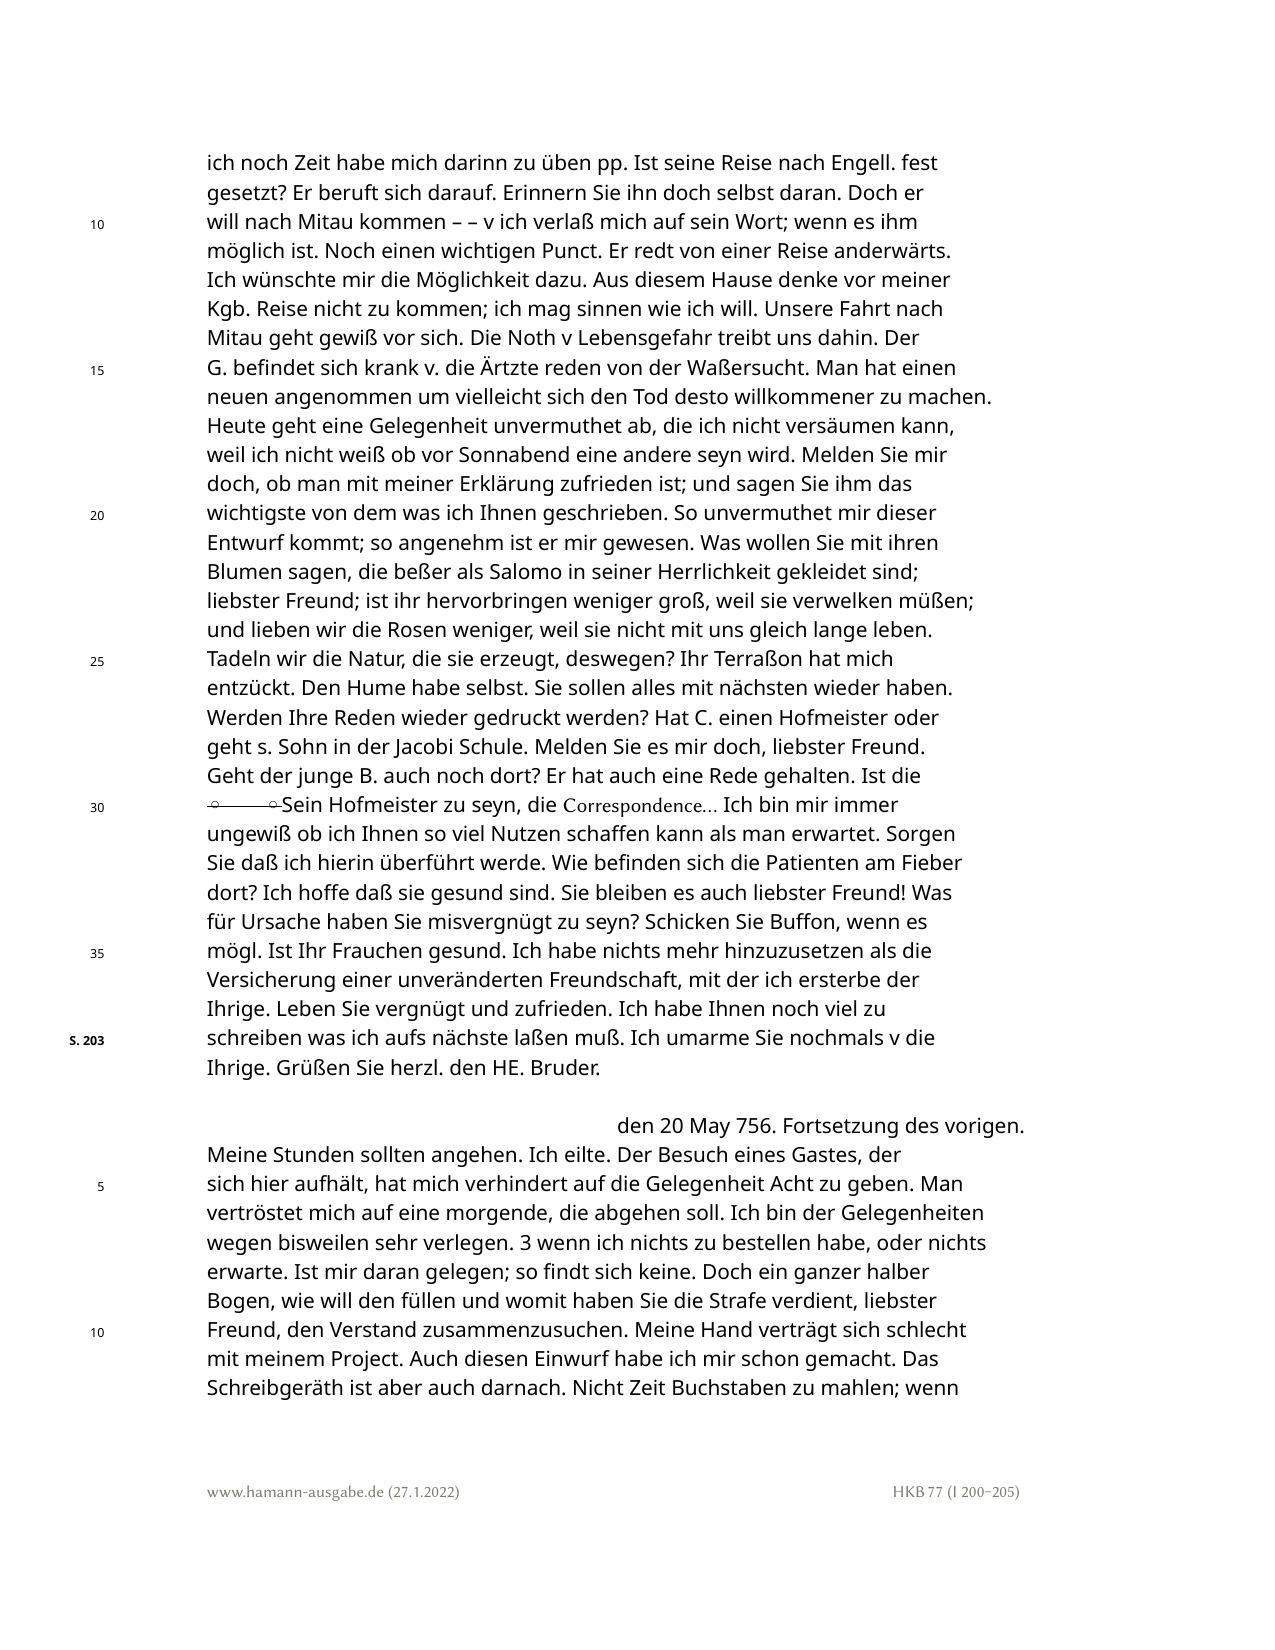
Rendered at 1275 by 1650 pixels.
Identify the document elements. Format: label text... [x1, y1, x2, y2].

text Ihrige. Grüßen Sie herzl. den HE. Bruder. [207, 1052, 1025, 1081]
text Mitau geht gewiß vor sich. Die Noth v Lebensgefahr treibt uns dahin. Der [207, 322, 1025, 352]
text Meine Stunden sollten angehen. Ich eilte. Der Besuch eines Gastes, der [207, 1139, 1025, 1168]
text erwarte. Ist mir daran gelegen; so findt sich keine. Doch ein ganzer halber [207, 1256, 1025, 1285]
text Werden Ihre Reden wieder gedruckt werden? Hat C. einen Hofmeister oder [207, 702, 1025, 731]
text 30 [0, 789, 104, 818]
text Sie daß ich hierin überführt werde. Wie befinden sich die Patienten am Fieber [207, 847, 1025, 877]
text ungewiß ob ich Ihnen so viel Nutzen schaffen kann als man erwartet. Sorgen [207, 818, 1025, 847]
text entzückt. Den Hume habe selbst. Sie sollen alles mit nächsten wieder haben. [207, 672, 1025, 702]
text Versicherung einer unveränderten Freundschaft, mit der ich ersterbe der [207, 964, 1025, 993]
text wegen bisweilen sehr verlegen. 3 wenn ich nichts zu bestellen habe, oder nichts [207, 1227, 1025, 1256]
text 35 [0, 935, 104, 964]
text vertröstet mich auf eine morgende, die abgehen soll. Ich bin der Gelegenheiten [207, 1197, 1025, 1227]
text ich noch Zeit habe mich darinn zu üben pp. Ist seine Reise nach Engell. fest [207, 147, 1025, 177]
text geht s. Sohn in der Jacobi Schule. Melden Sie es mir doch, liebster Freund. [207, 731, 1025, 760]
text sich hier aufhält, hat mich verhindert auf die Gelegenheit Acht zu geben. Man [207, 1168, 1025, 1197]
text möglich ist. Noch einen wichtigen Punct. Er redt von einer Reise anderwärts. [207, 235, 1025, 264]
text Ich wünschte mir die Möglichkeit dazu. Aus diesem Hause denke vor meiner [207, 264, 1025, 293]
text Kgb. Reise nicht zu kommen; ich mag sinnen wie ich will. Unsere Fahrt nach [207, 293, 1025, 322]
text und lieben wir die Rosen weniger, weil sie nicht mit uns gleich lange leben. [207, 614, 1025, 643]
text 15 [0, 352, 104, 381]
text 10 [0, 1314, 104, 1343]
text dort? Ich hoffe daß sie gesund sind. Sie bleiben es auch liebster Freund! Was [207, 877, 1025, 906]
text mögl. Ist Ihr Frauchen gesund. Ich habe nichts mehr hinzuzusetzen als die [207, 935, 1025, 964]
text mit meinem Project. Auch diesen Einwurf habe ich mir schon gemacht. Das [207, 1343, 1025, 1372]
text wichtigste von dem was ich Ihnen geschrieben. So unvermuthet mir dieser [207, 497, 1025, 527]
text Entwurf kommt; so angenehm ist er mir gewesen. Was wollen Sie mit ihren [207, 527, 1025, 556]
text 25 [0, 643, 104, 672]
text gesetzt? Er beruft sich darauf. Erinnern Sie ihn doch selbst daran. Doch er [207, 177, 1025, 206]
text 10 [0, 206, 104, 235]
text S. 203 [0, 1022, 104, 1052]
text Geht der junge B. auch noch dort? Er hat auch eine Rede gehalten. Ist die [207, 760, 1025, 789]
text für Ursache haben Sie misvergnügt zu seyn? Schicken Sie Buffon, wenn es [207, 906, 1025, 935]
text 20 [0, 497, 104, 527]
text den 20 May 756. Fortsetzung des vorigen. [207, 1110, 1025, 1139]
text neuen angenommen um vielleicht sich den Tod desto willkommener zu machen. [207, 381, 1025, 410]
text Heute geht eine Gelegenheit unvermuthet ab, die ich nicht versäumen kann, [207, 410, 1025, 439]
text 5 [0, 1168, 104, 1197]
text Ihrige. Leben Sie vergnügt und zufrieden. Ich habe Ihnen noch viel zu [207, 993, 1025, 1022]
text Freund, den Verstand zusammenzusuchen. Meine Hand verträgt sich schlecht [207, 1314, 1025, 1343]
text Blumen sagen, die beßer als Salomo in seiner Herrlichkeit gekleidet sind; [207, 556, 1025, 585]
text doch, ob man mit meiner Erklärung zufrieden ist; und sagen Sie ihm das [207, 468, 1025, 497]
text Bogen, wie will den füllen und womit haben Sie die Strafe verdient, liebster [207, 1285, 1025, 1314]
text liebster Freund; ist ihr hervorbringen weniger groß, weil sie verwelken müßen; [207, 585, 1025, 614]
text schreiben was ich aufs nächste laßen muß. Ich umarme Sie nochmals v die [207, 1022, 1025, 1052]
text Sein Hofmeister zu seyn, die Correspondence… Ich bin mir immer [207, 789, 1025, 818]
text will nach Mitau kommen – – v ich verlaß mich auf sein Wort; wenn es ihm [207, 206, 1025, 235]
text Schreibgeräth ist aber auch darnach. Nicht Zeit Buchstaben zu mahlen; wenn [207, 1372, 1025, 1402]
text G. befindet sich krank v. die Ärtzte reden von der Waßersucht. Man hat einen [207, 352, 1025, 381]
text weil ich nicht weiß ob vor Sonnabend eine andere seyn wird. Melden Sie mir [207, 439, 1025, 468]
text Tadeln wir die Natur, die sie erzeugt, deswegen? Ihr Terraßon hat mich [207, 643, 1025, 672]
